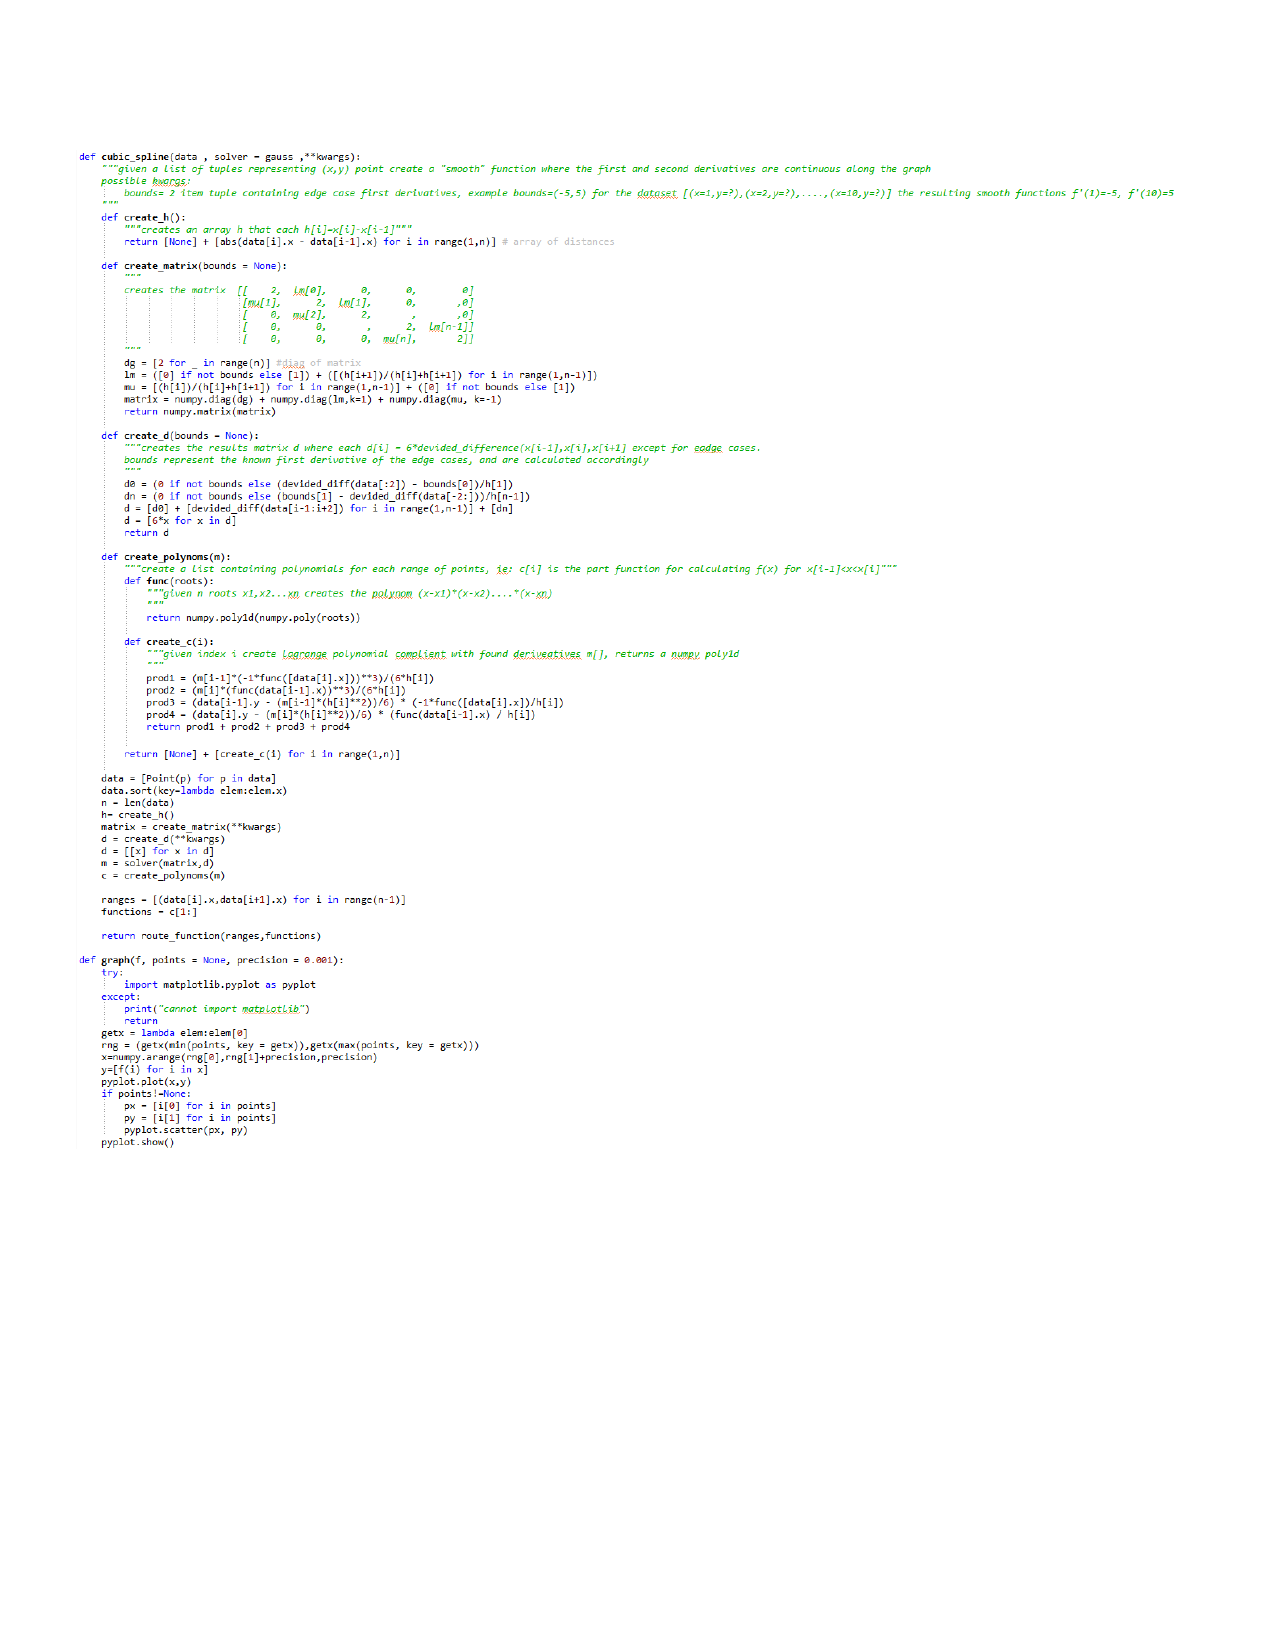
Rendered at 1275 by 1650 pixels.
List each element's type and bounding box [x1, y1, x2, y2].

picture [76, 150, 1199, 1157]
